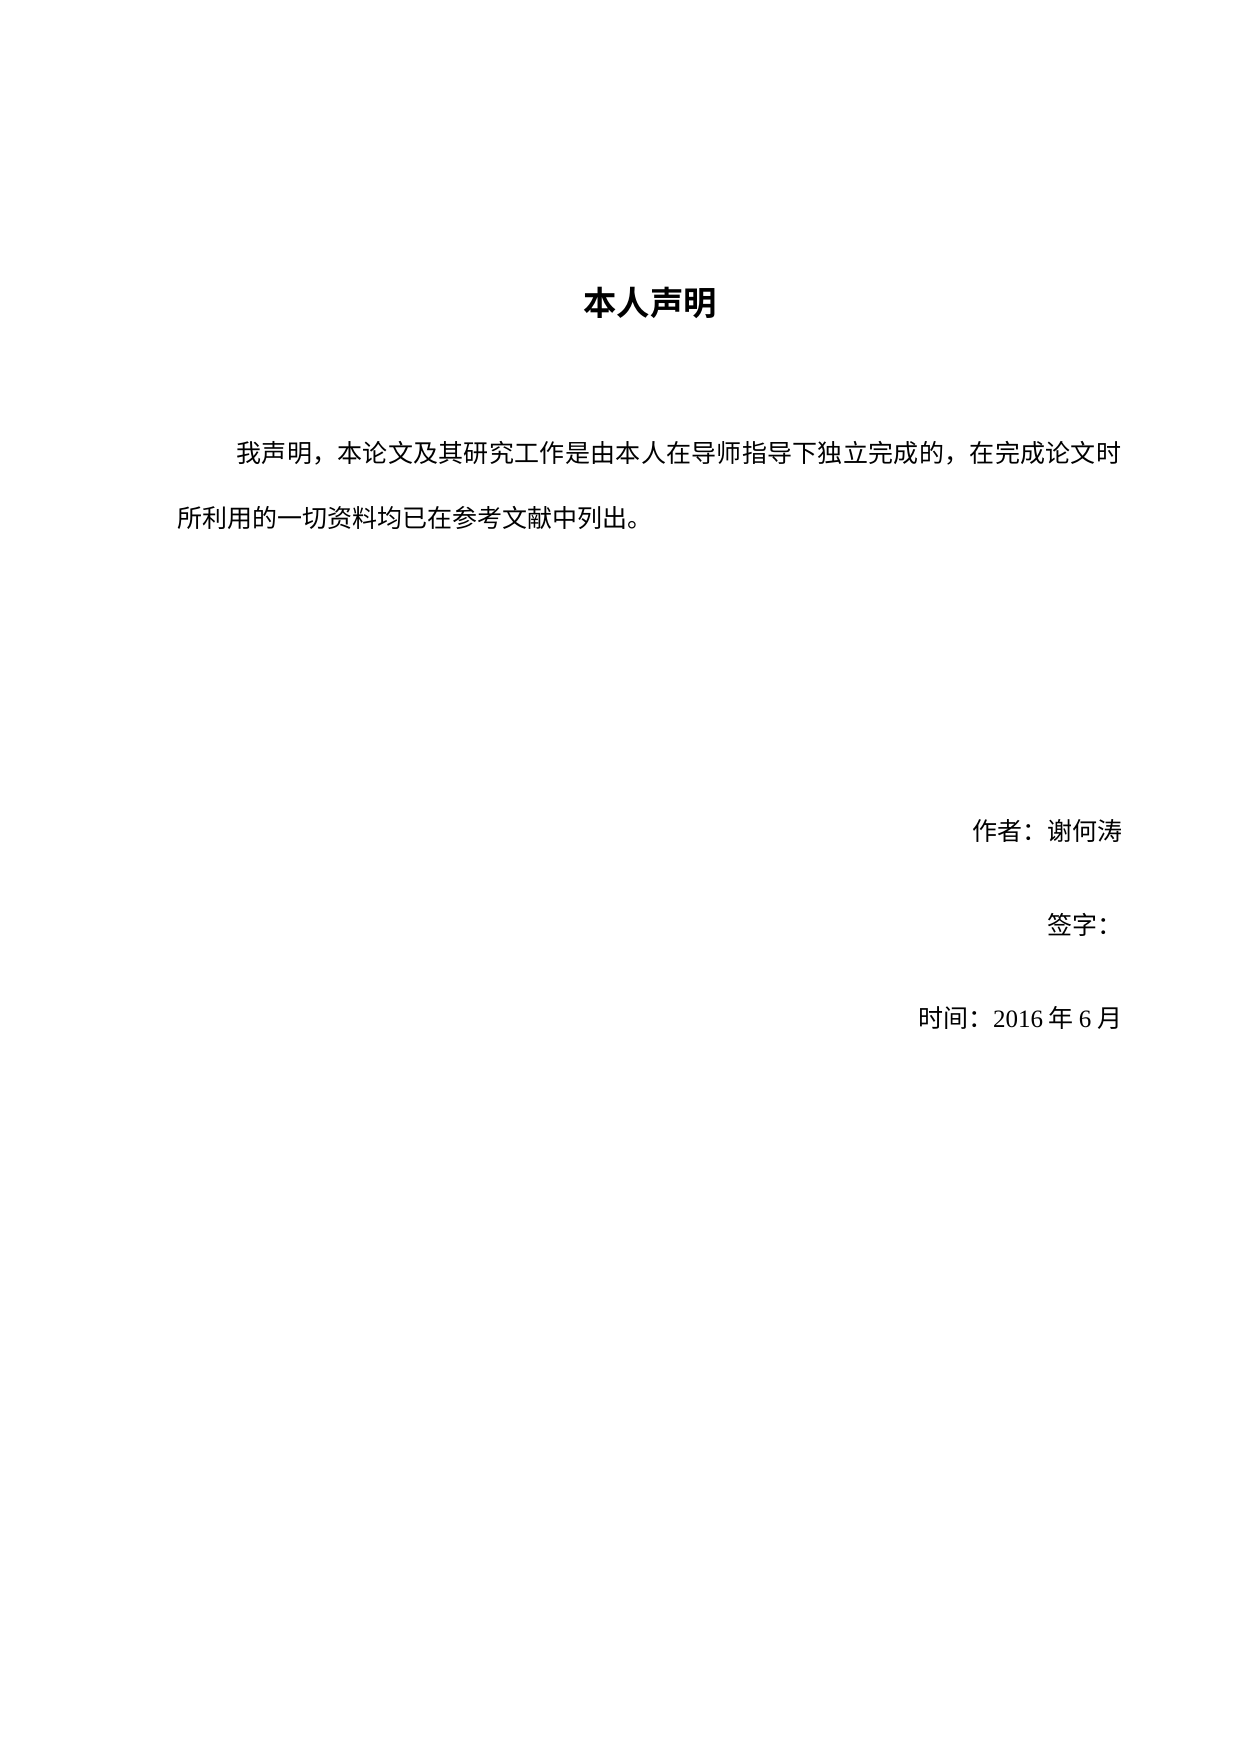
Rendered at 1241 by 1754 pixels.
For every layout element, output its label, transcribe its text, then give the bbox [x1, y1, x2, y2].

text 作者：谢何涛 [177, 797, 1122, 862]
text 本人声明 [177, 268, 1122, 333]
text 签字： [177, 891, 1122, 956]
text 我声明，本论文及其研究工作是由本人在导师指导下独立完成的，在完成论文时所利用的一切资料均已在参考文献中列出。 [177, 419, 1122, 549]
text 时间：2016年 6 月 [177, 984, 1122, 1049]
